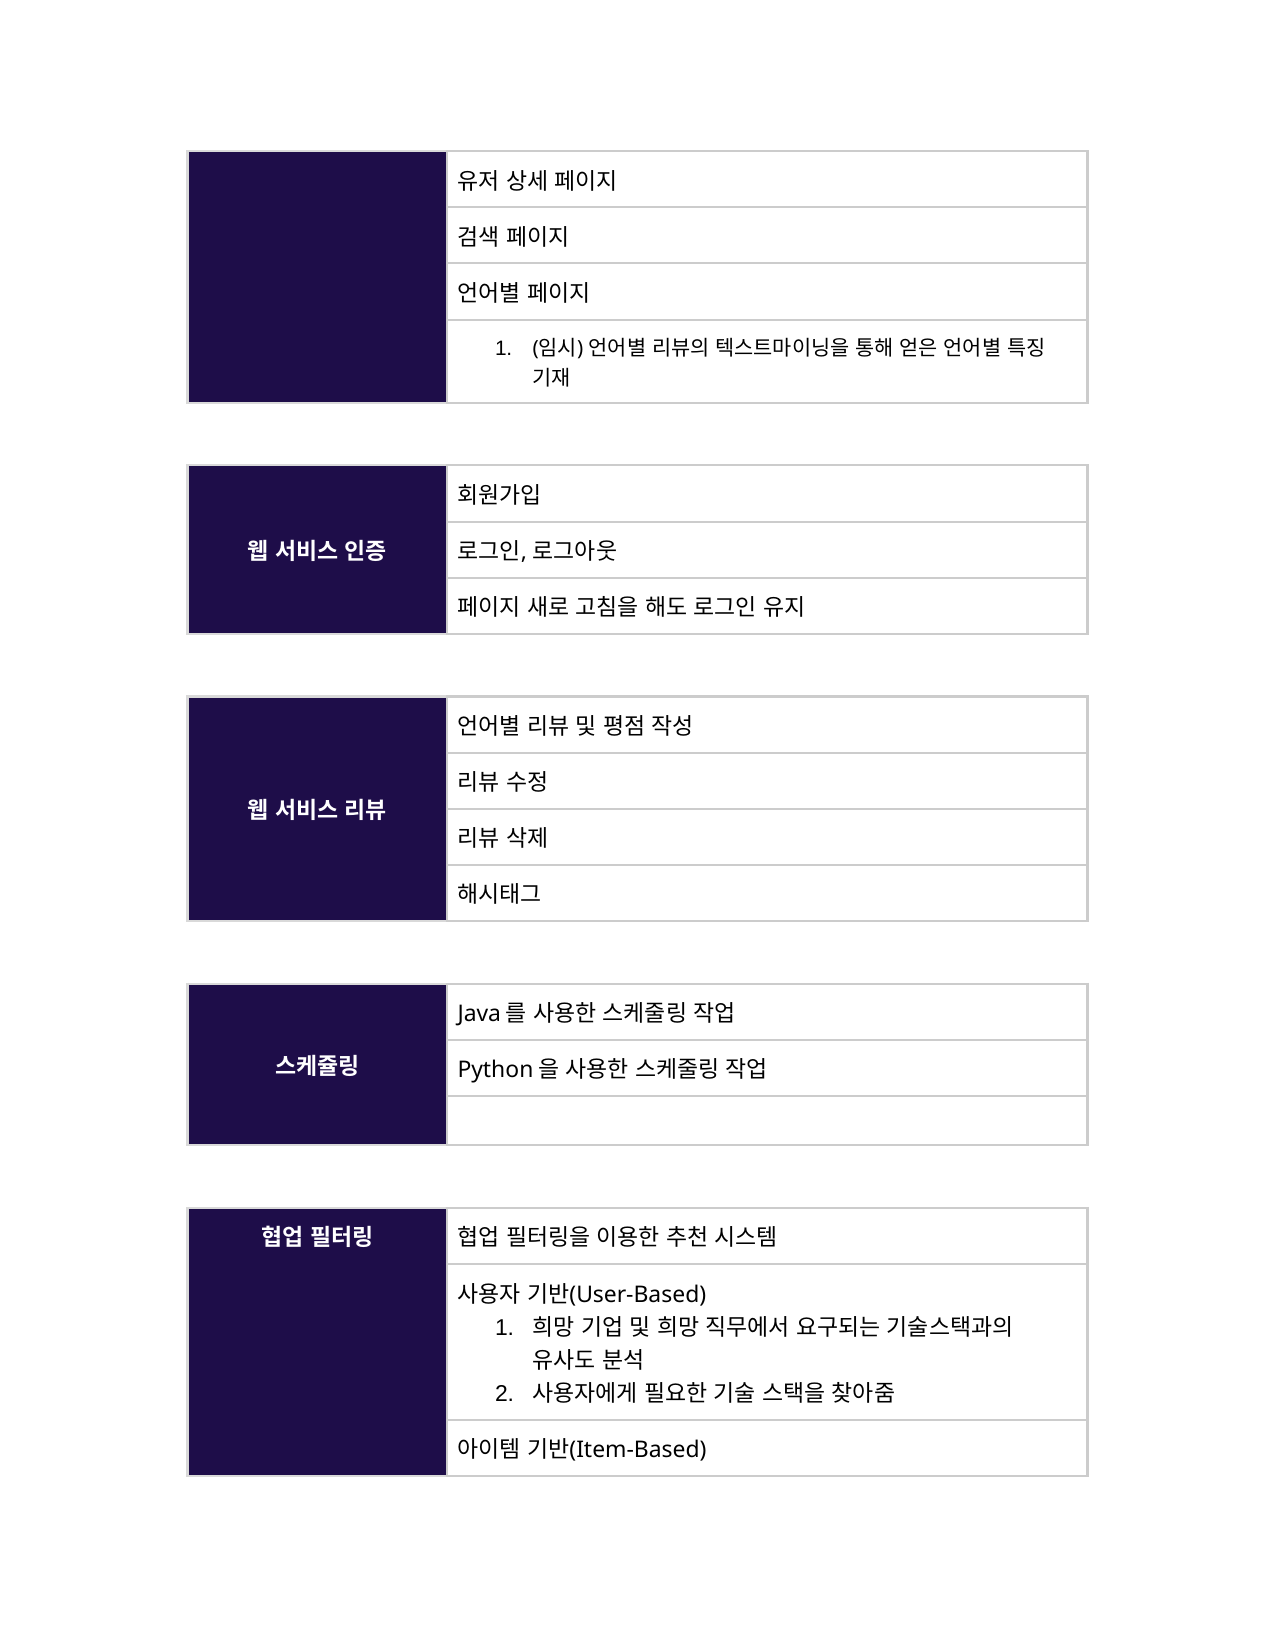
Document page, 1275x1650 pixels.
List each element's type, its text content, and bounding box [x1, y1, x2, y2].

table_cell 검색 페이지 [448, 208, 1086, 262]
table_cell (임시) 언어별 리뷰의 텍스트마이닝을 통해 얻은 언어별 특징 기재 [448, 321, 1086, 402]
table_cell 리뷰 수정 [448, 754, 1086, 808]
table_cell 페이지 새로 고침을 해도 로그인 유지 [448, 579, 1086, 633]
table_cell 로그인, 로그아웃 [448, 523, 1086, 577]
table_cell 사용자 기반(User-Based) 희망 기업 및 희망 직무에서 요구되는 기술스택과의 유사도 분석 사용자에게 필요한 기술 스택을 찾아줌 [448, 1265, 1086, 1419]
table_cell 언어별 페이지 [448, 264, 1086, 318]
table_header Java를 사용한 스케줄링 작업 [448, 985, 1086, 1039]
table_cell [448, 1421, 1086, 1475]
table_cell [448, 1097, 1086, 1144]
table_cell 해시태그 [448, 866, 1086, 920]
table_header 웹 서비스 리뷰 [189, 698, 446, 920]
table_header 회원가입 [448, 466, 1086, 521]
table_cell 유저 상세 페이지 [448, 152, 1086, 206]
table_cell 리뷰 삭제 [448, 810, 1086, 864]
table_cell Python을 사용한 스케줄링 작업 [448, 1041, 1086, 1095]
table_header 스케쥴링 [189, 985, 446, 1144]
table_header 언어별 리뷰 및 평점 작성 [448, 698, 1086, 752]
table_header 웹 서비스 인증 [189, 466, 446, 633]
table_header 협업 필터링 [189, 1209, 446, 1475]
table_header 협업 필터링을 이용한 추천 시스템 [448, 1209, 1086, 1263]
